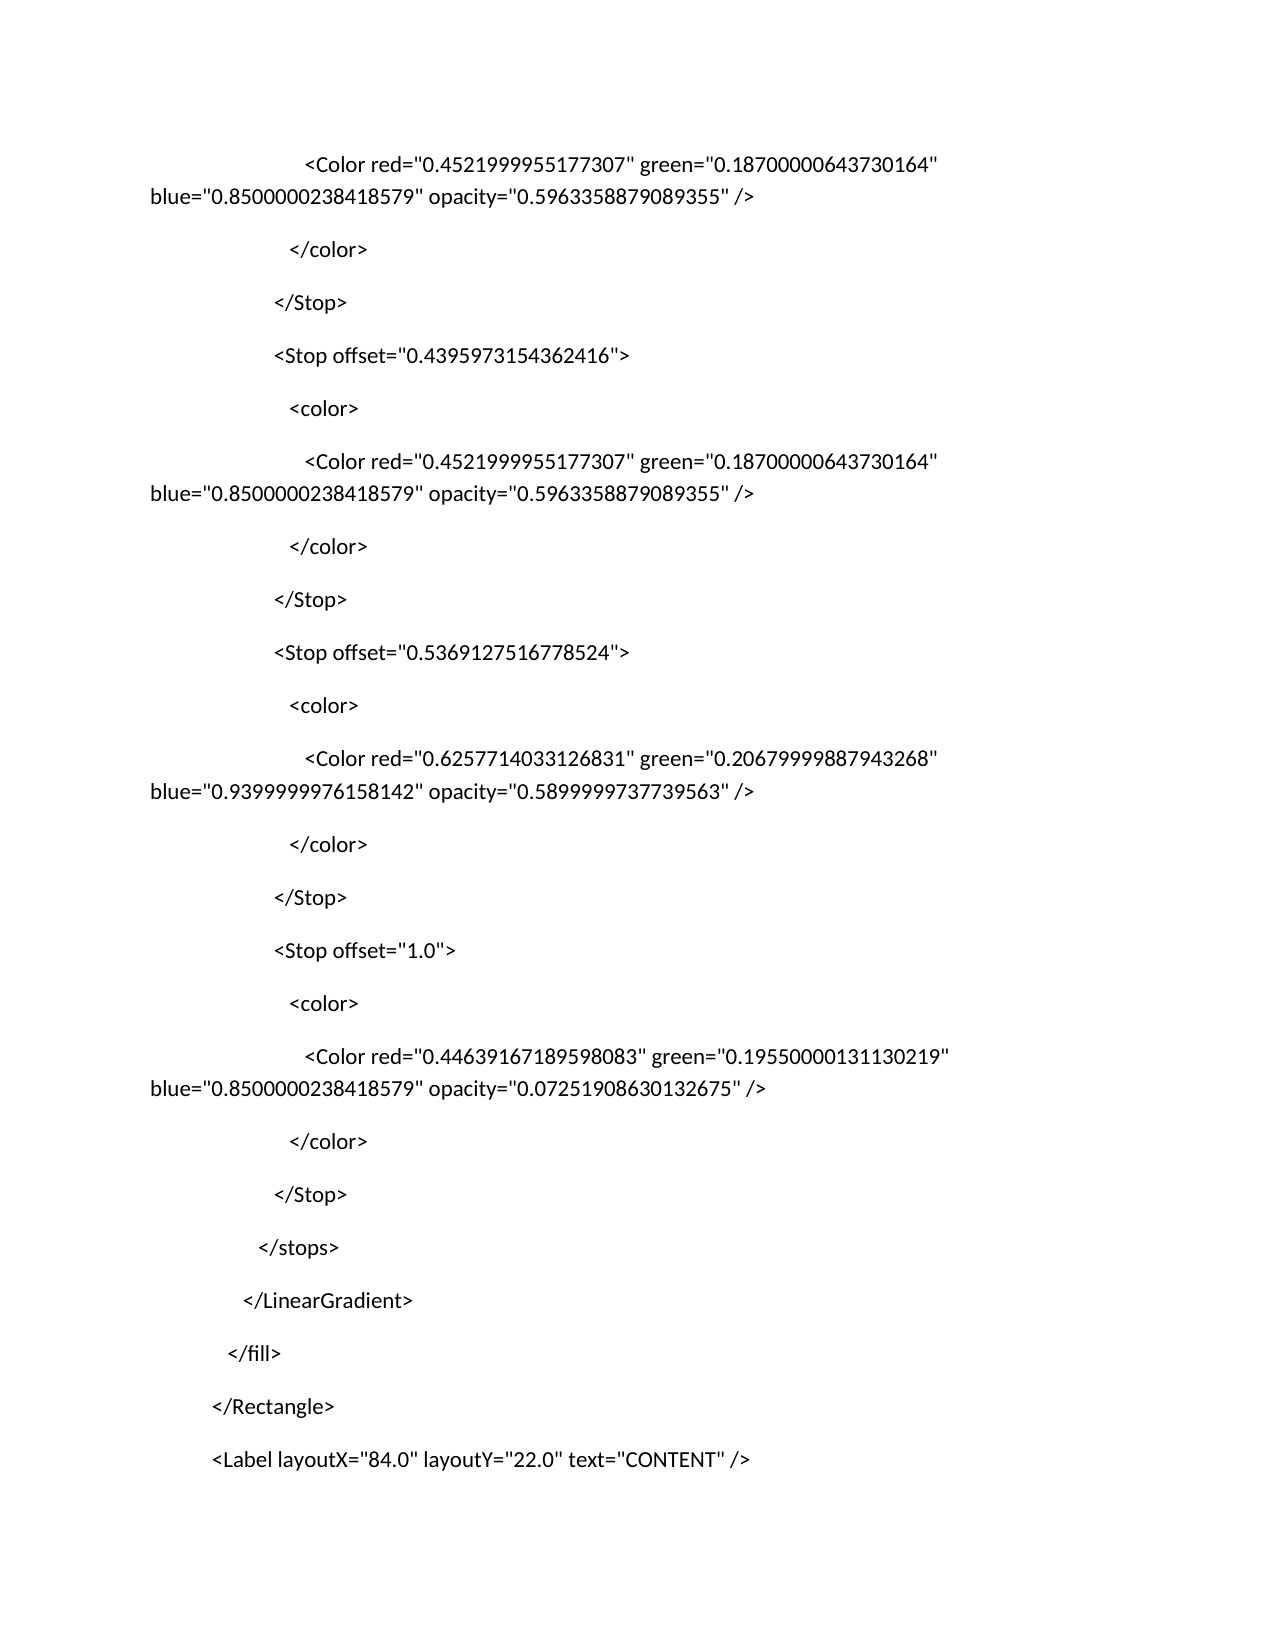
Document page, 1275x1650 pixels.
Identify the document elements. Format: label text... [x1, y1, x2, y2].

text <color> [150, 692, 1125, 719]
text <Stop offset="0.4395973154362416"> [150, 341, 1125, 369]
text <color> [150, 394, 1125, 422]
text <Stop offset="0.5369127516778524"> [150, 638, 1125, 667]
text </Stop> [150, 883, 1125, 911]
text </Stop> [150, 1180, 1125, 1208]
text </Rectangle> [150, 1392, 1125, 1420]
text </color> [150, 830, 1125, 858]
text <Color red="0.6257714033126831" green="0.20679999887943268" blue="0.9399999976158142" opacity="0.5899999737739563" /> [150, 744, 1125, 805]
text </fill> [150, 1339, 1125, 1367]
text </color> [150, 1127, 1125, 1155]
text <Color red="0.4521999955177307" green="0.18700000643730164" blue="0.8500000238418579" opacity="0.5963358879089355" /> [150, 150, 1125, 210]
text </LinearGradient> [150, 1286, 1125, 1314]
text </color> [150, 235, 1125, 263]
text <Label layoutX="84.0" layoutY="22.0" text="CONTENT" /> [150, 1445, 1125, 1473]
text <color> [150, 989, 1125, 1017]
text <Color red="0.44639167189598083" green="0.19550000131130219" blue="0.8500000238418579" opacity="0.07251908630132675" /> [150, 1042, 1125, 1102]
text </Stop> [150, 288, 1125, 316]
text </Stop> [150, 586, 1125, 613]
text </stops> [150, 1233, 1125, 1261]
text <Stop offset="1.0"> [150, 936, 1125, 964]
text <Color red="0.4521999955177307" green="0.18700000643730164" blue="0.8500000238418579" opacity="0.5963358879089355" /> [150, 447, 1125, 507]
text </color> [150, 532, 1125, 561]
